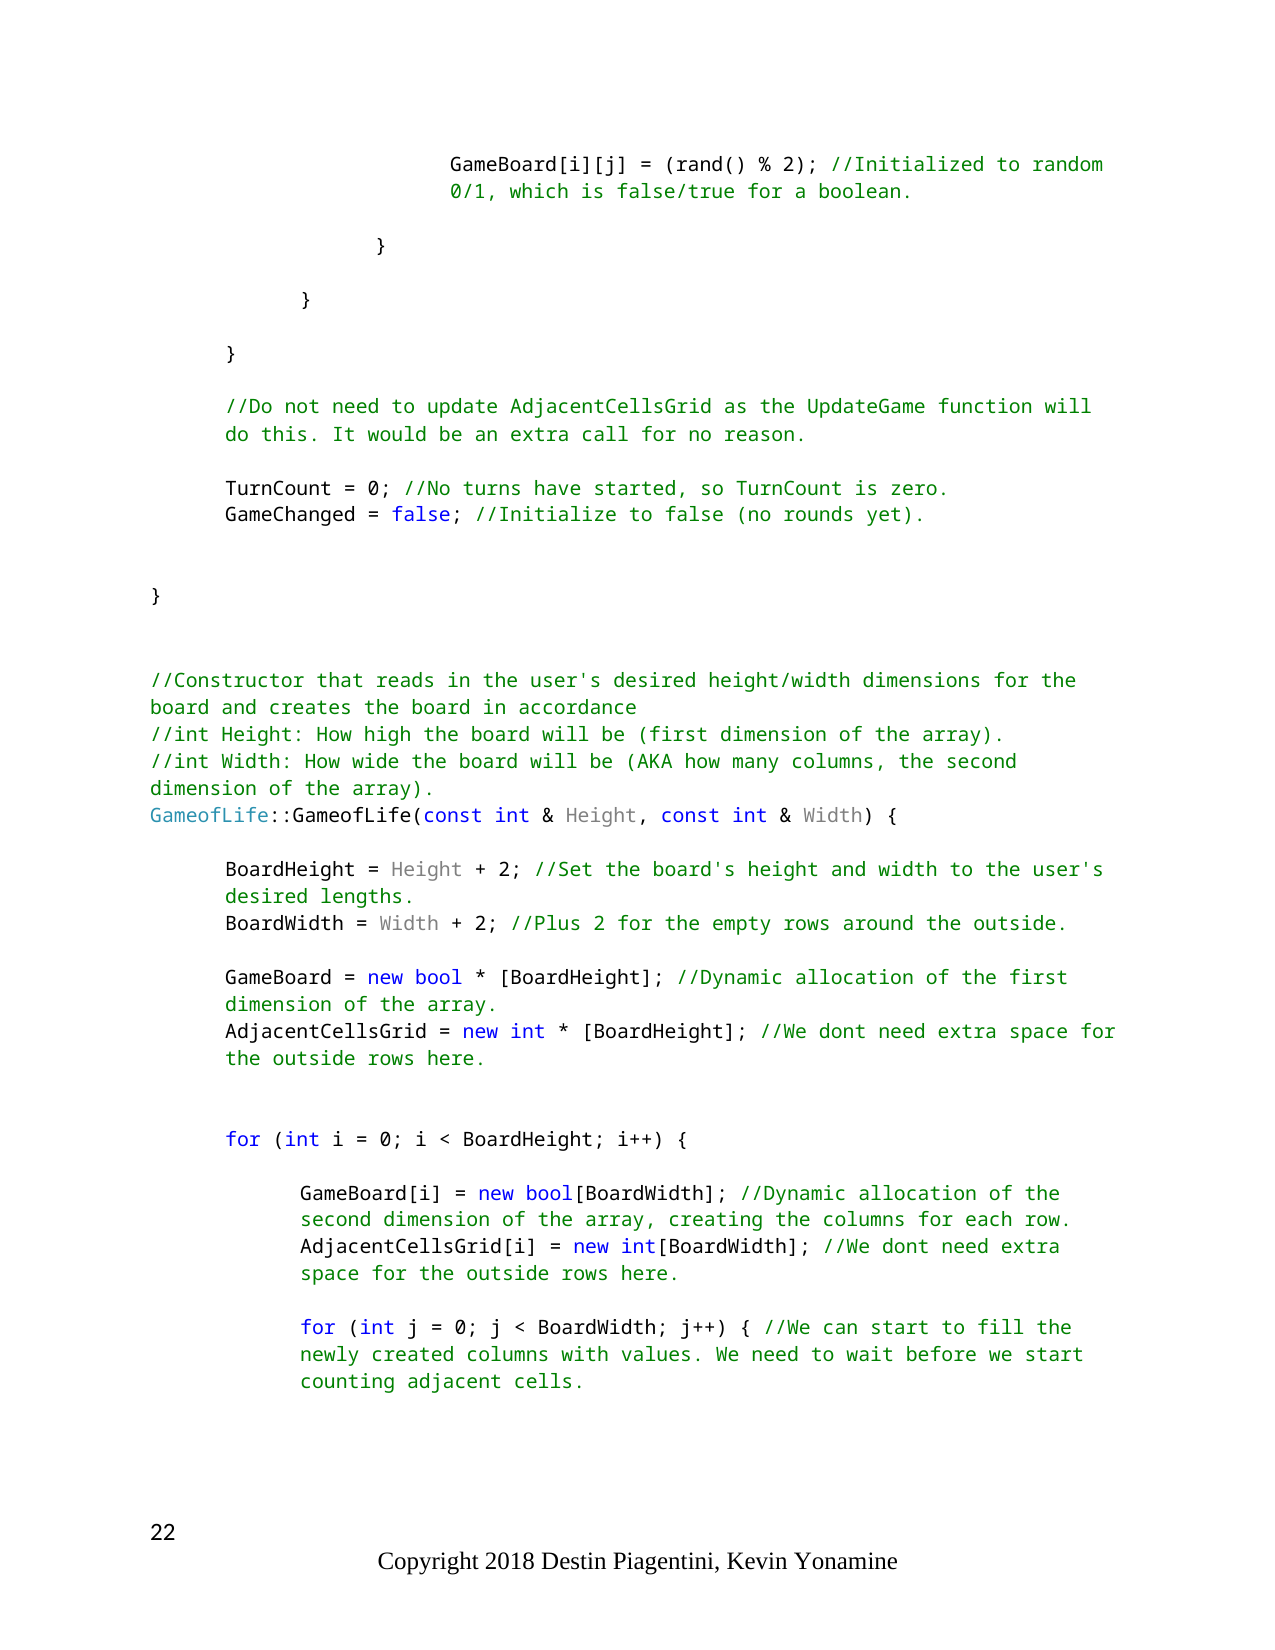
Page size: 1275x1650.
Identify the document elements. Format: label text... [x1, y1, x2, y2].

text } [150, 231, 1125, 258]
text AdjacentCellsGrid = new int * [BoardHeight]; //We dont need extra space for the outside rows here. [225, 1017, 1125, 1071]
text TurnCount = 0; //No turns have started, so TurnCount is zero. [150, 474, 1125, 501]
text GameBoard[i][j] = (rand() % 2); //Initialized to random 0/1, which is false/true for a boolean. [450, 150, 1125, 204]
text BoardWidth = Width + 2; //Plus 2 for the empty rows around the outside. [150, 909, 1125, 936]
text //Constructor that reads in the user's desired height/width dimensions for the board and creates the board in accordance [150, 666, 1125, 720]
text //Do not need to update AdjacentCellsGrid as the UpdateGame function will do this. It would be an extra call for no reason. [225, 393, 1125, 447]
text GameofLife::GameofLife(const int & Height, const int & Width) { [150, 801, 1125, 828]
text GameChanged = false; //Initialize to false (no rounds yet). [150, 501, 1125, 528]
text //int Height: How high the board will be (first dimension of the array). [150, 720, 1125, 747]
text //int Width: How wide the board will be (AKA how many columns, the second dimension of the array). [150, 747, 1125, 801]
text BoardHeight = Height + 2; //Set the board's height and width to the user's desired lengths. [225, 855, 1125, 909]
text for (int i = 0; i < BoardHeight; i++) { [150, 1125, 1125, 1152]
text } [150, 582, 1125, 609]
text for (int j = 0; j < BoardWidth; j++) { //We can start to fill the newly created columns with values. We need to wait before we start counting adjacent cells. [300, 1314, 1125, 1394]
text } [150, 339, 1125, 366]
text GameBoard = new bool * [BoardHeight]; //Dynamic allocation of the first dimension of the array. [225, 963, 1125, 1017]
text GameBoard[i] = new bool[BoardWidth]; //Dynamic allocation of the second dimension of the array, creating the columns for each row. [300, 1179, 1125, 1233]
text AdjacentCellsGrid[i] = new int[BoardWidth]; //We dont need extra space for the outside rows here. [300, 1233, 1125, 1287]
text } [150, 285, 1125, 312]
